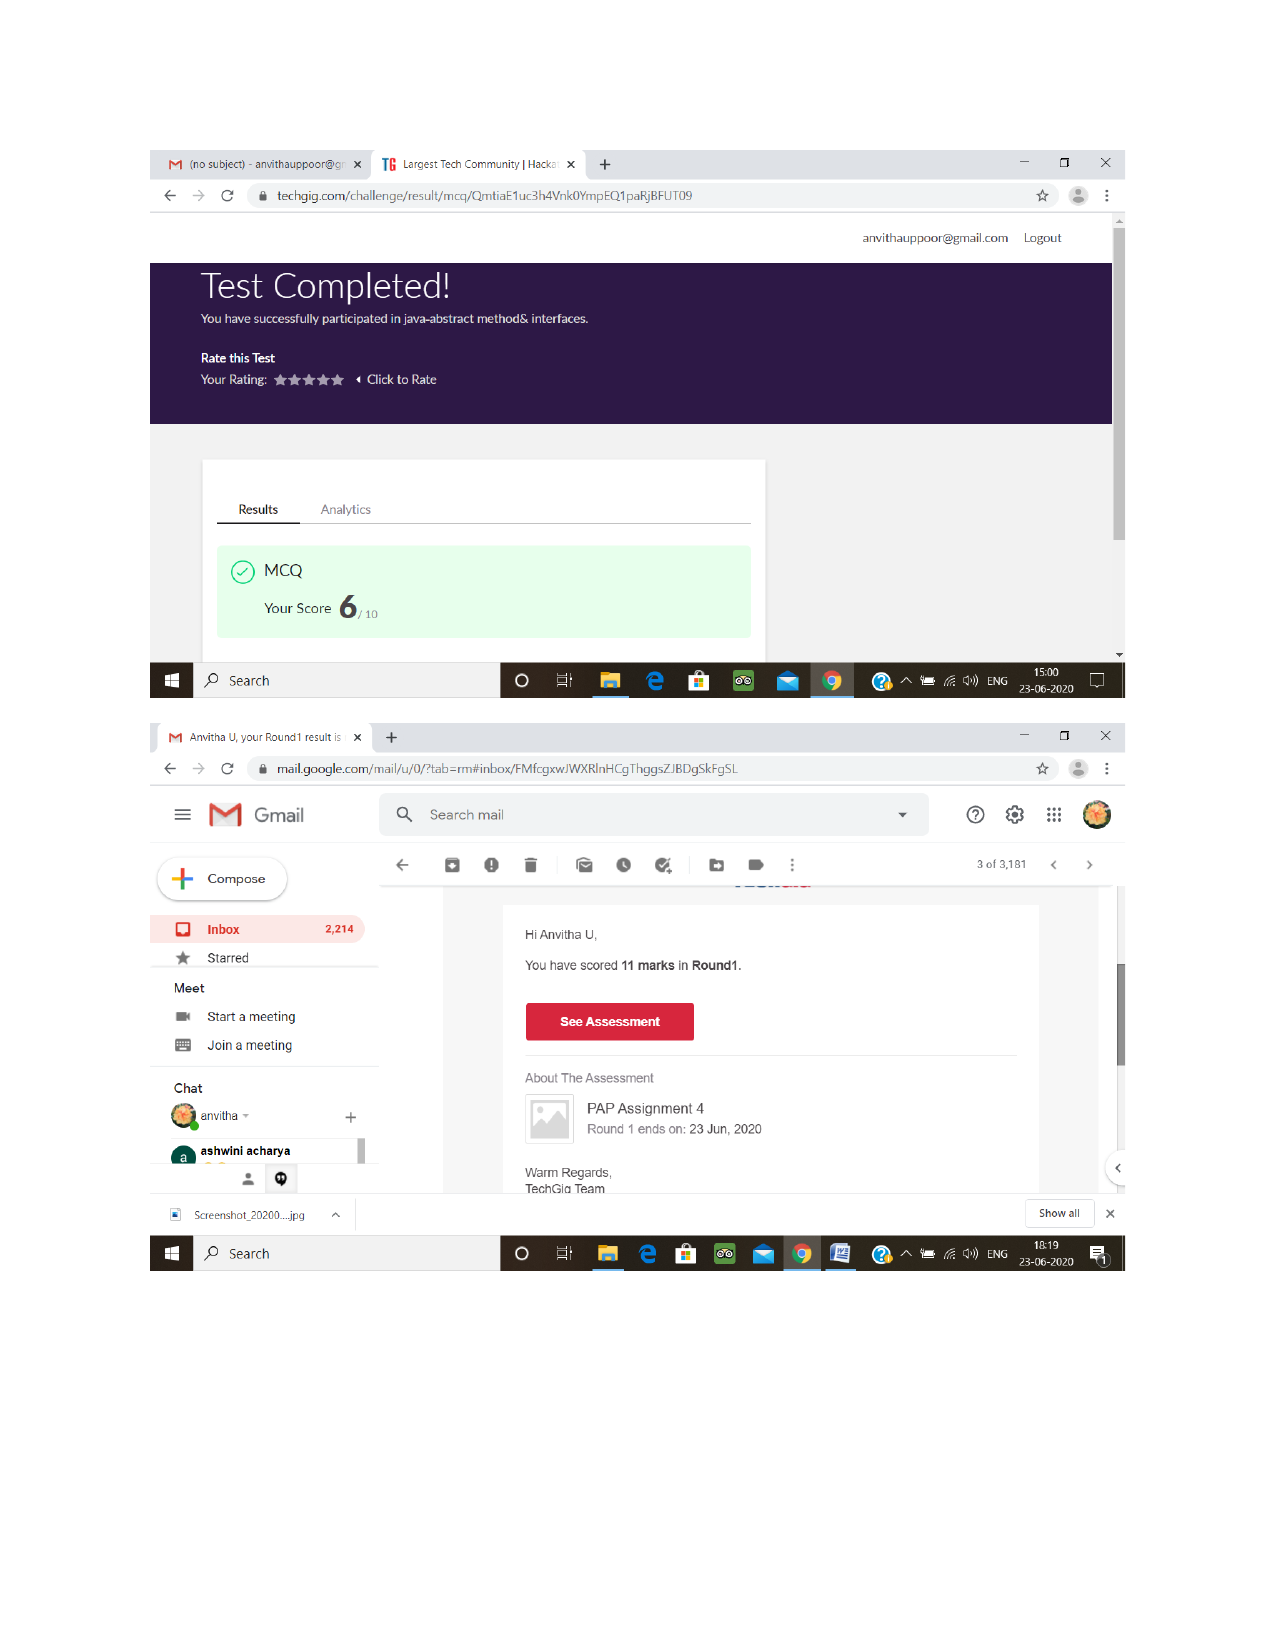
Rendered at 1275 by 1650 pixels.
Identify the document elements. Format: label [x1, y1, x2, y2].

picture [150, 150, 1125, 698]
picture [150, 723, 1125, 1271]
